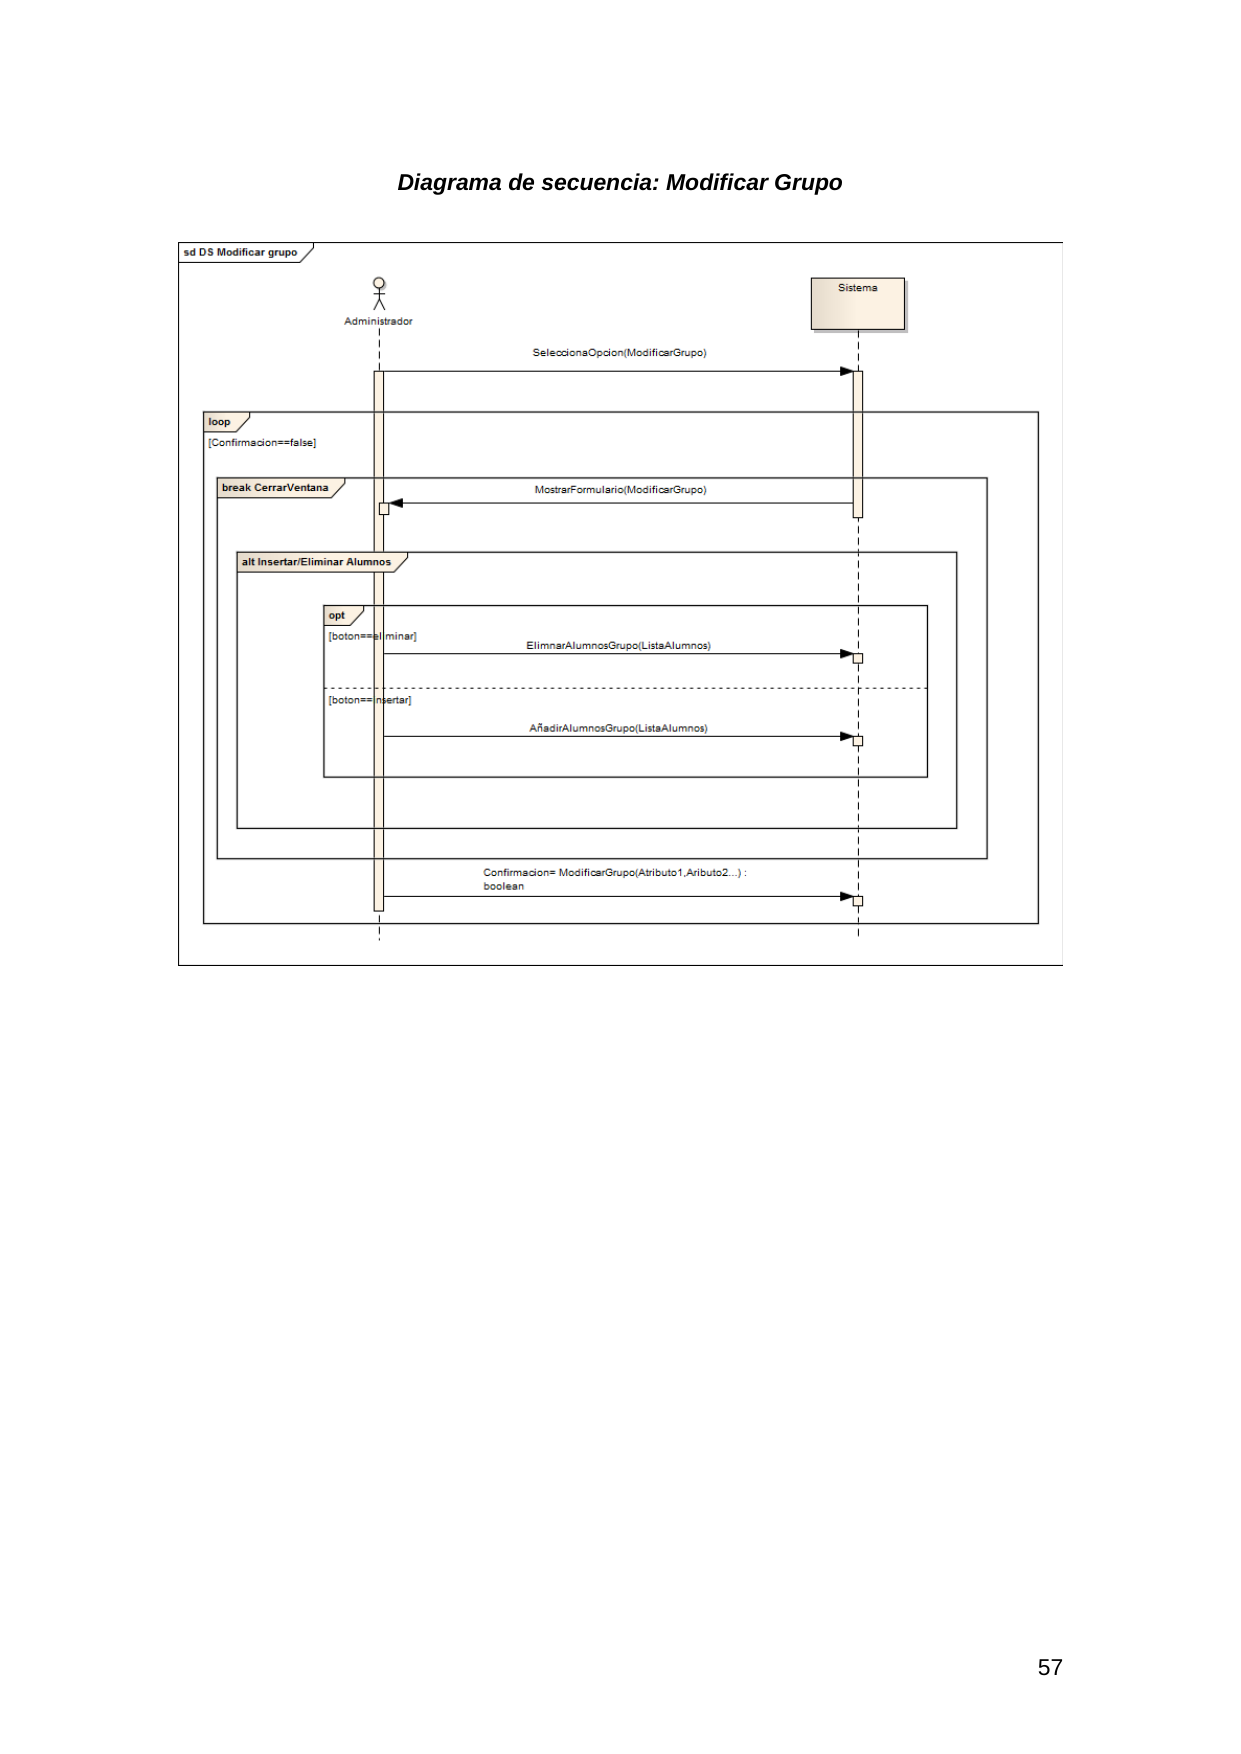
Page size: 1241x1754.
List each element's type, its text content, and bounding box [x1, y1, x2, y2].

picture [177, 242, 1063, 966]
subtitle Diagrama de secuencia: Modificar Grupo [177, 168, 1063, 195]
